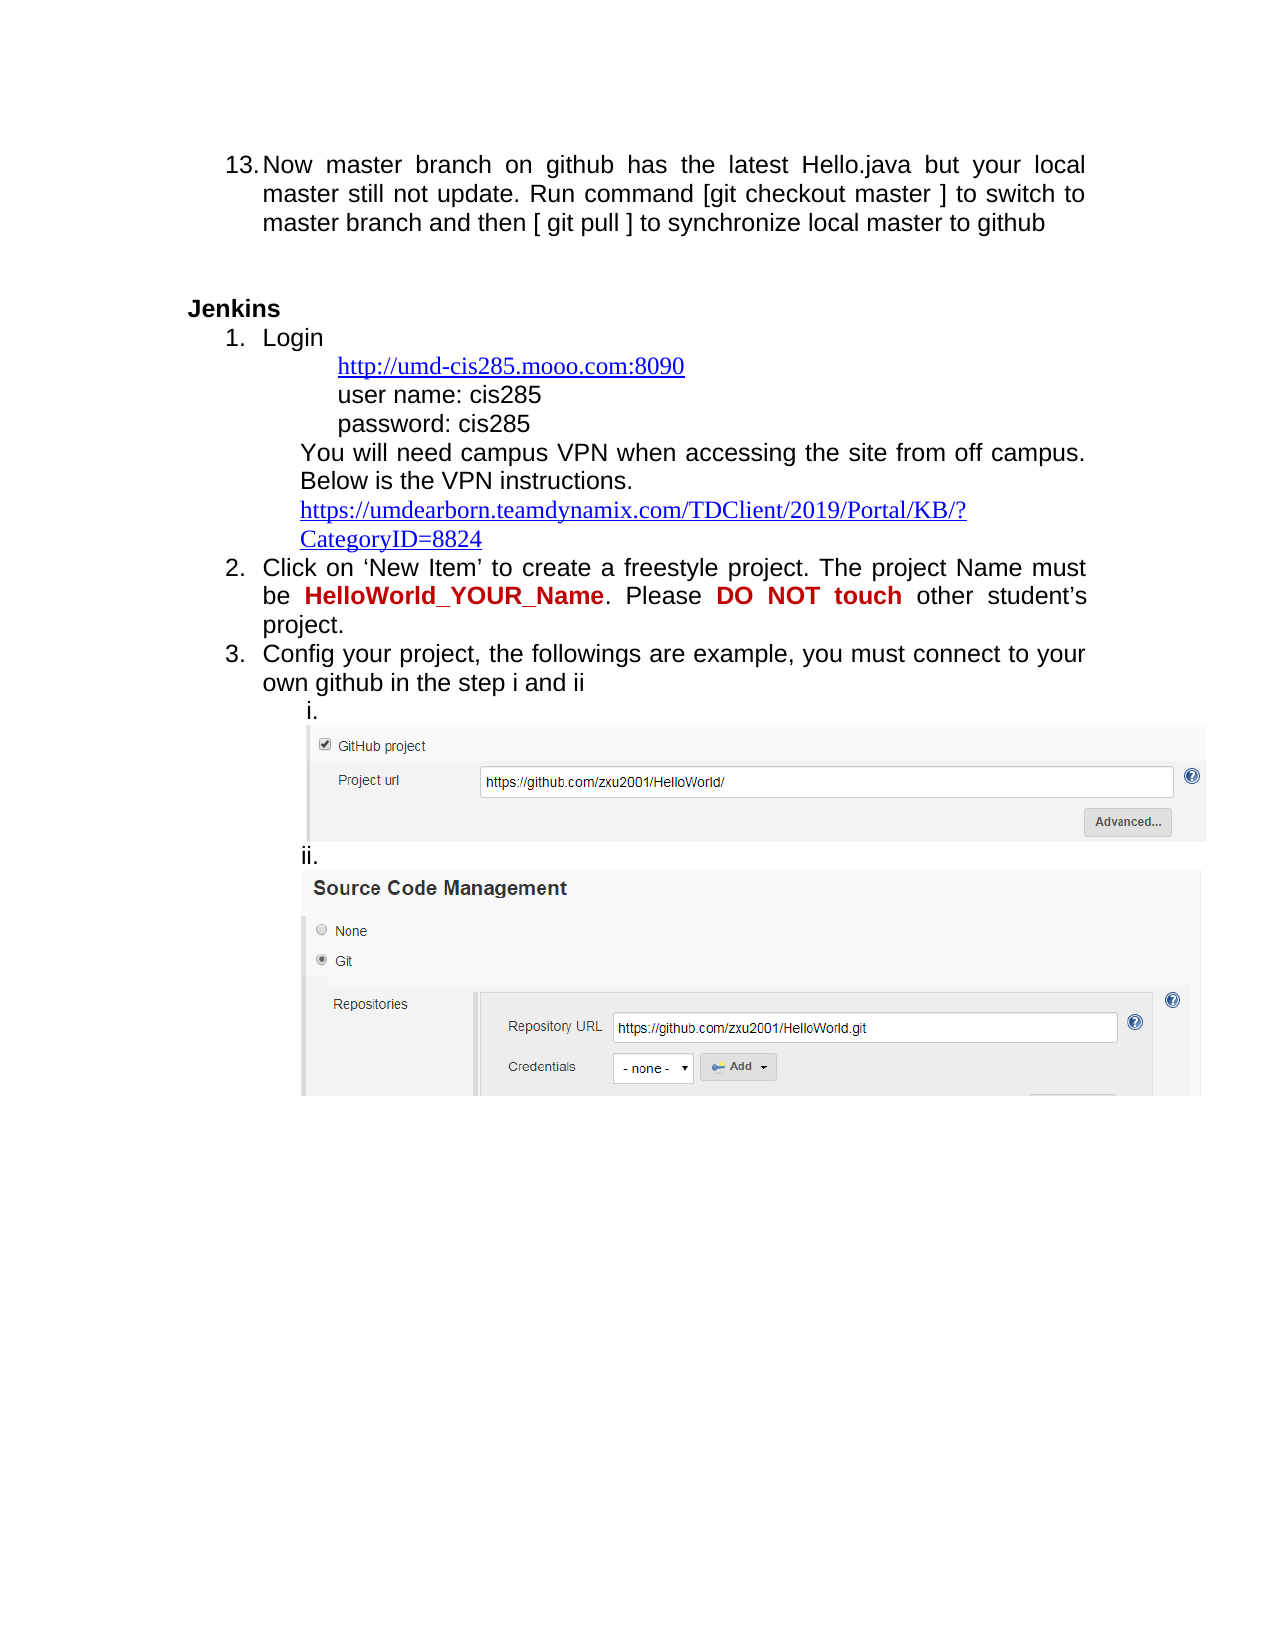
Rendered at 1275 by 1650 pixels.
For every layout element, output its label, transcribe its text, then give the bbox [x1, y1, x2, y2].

text password: cis285 [300, 409, 1087, 437]
text user name: cis285 [300, 380, 1087, 409]
list Now master branch on github has the latest Hello.java but your local master still not update. Run command [git checkout master ] to switch to master branch and then [ git pull ] to synchronize local master to github [225, 150, 1087, 236]
text Jenkins [187, 294, 1087, 322]
list Click on ‘New Item’ to create a freestyle project. The project Name must be HelloWorld_YOUR_Name. Please DO NOT touch other student’s project. [225, 552, 1087, 639]
text You will need campus VPN when accessing the site from off campus. Below is the VPN instructions. [300, 437, 1087, 495]
picture [306, 725, 1207, 842]
list Login [225, 322, 1087, 351]
text https://umdearborn.teamdynamix.com/TDClient/2019/Portal/KB/?CategoryID=8824 [300, 495, 1087, 552]
list Config your project, the followings are example, you must connect to your own github in the step i and ii [225, 639, 1087, 696]
picture [300, 870, 1201, 1096]
text http://umd-cis285.mooo.com:8090 [300, 351, 1087, 380]
